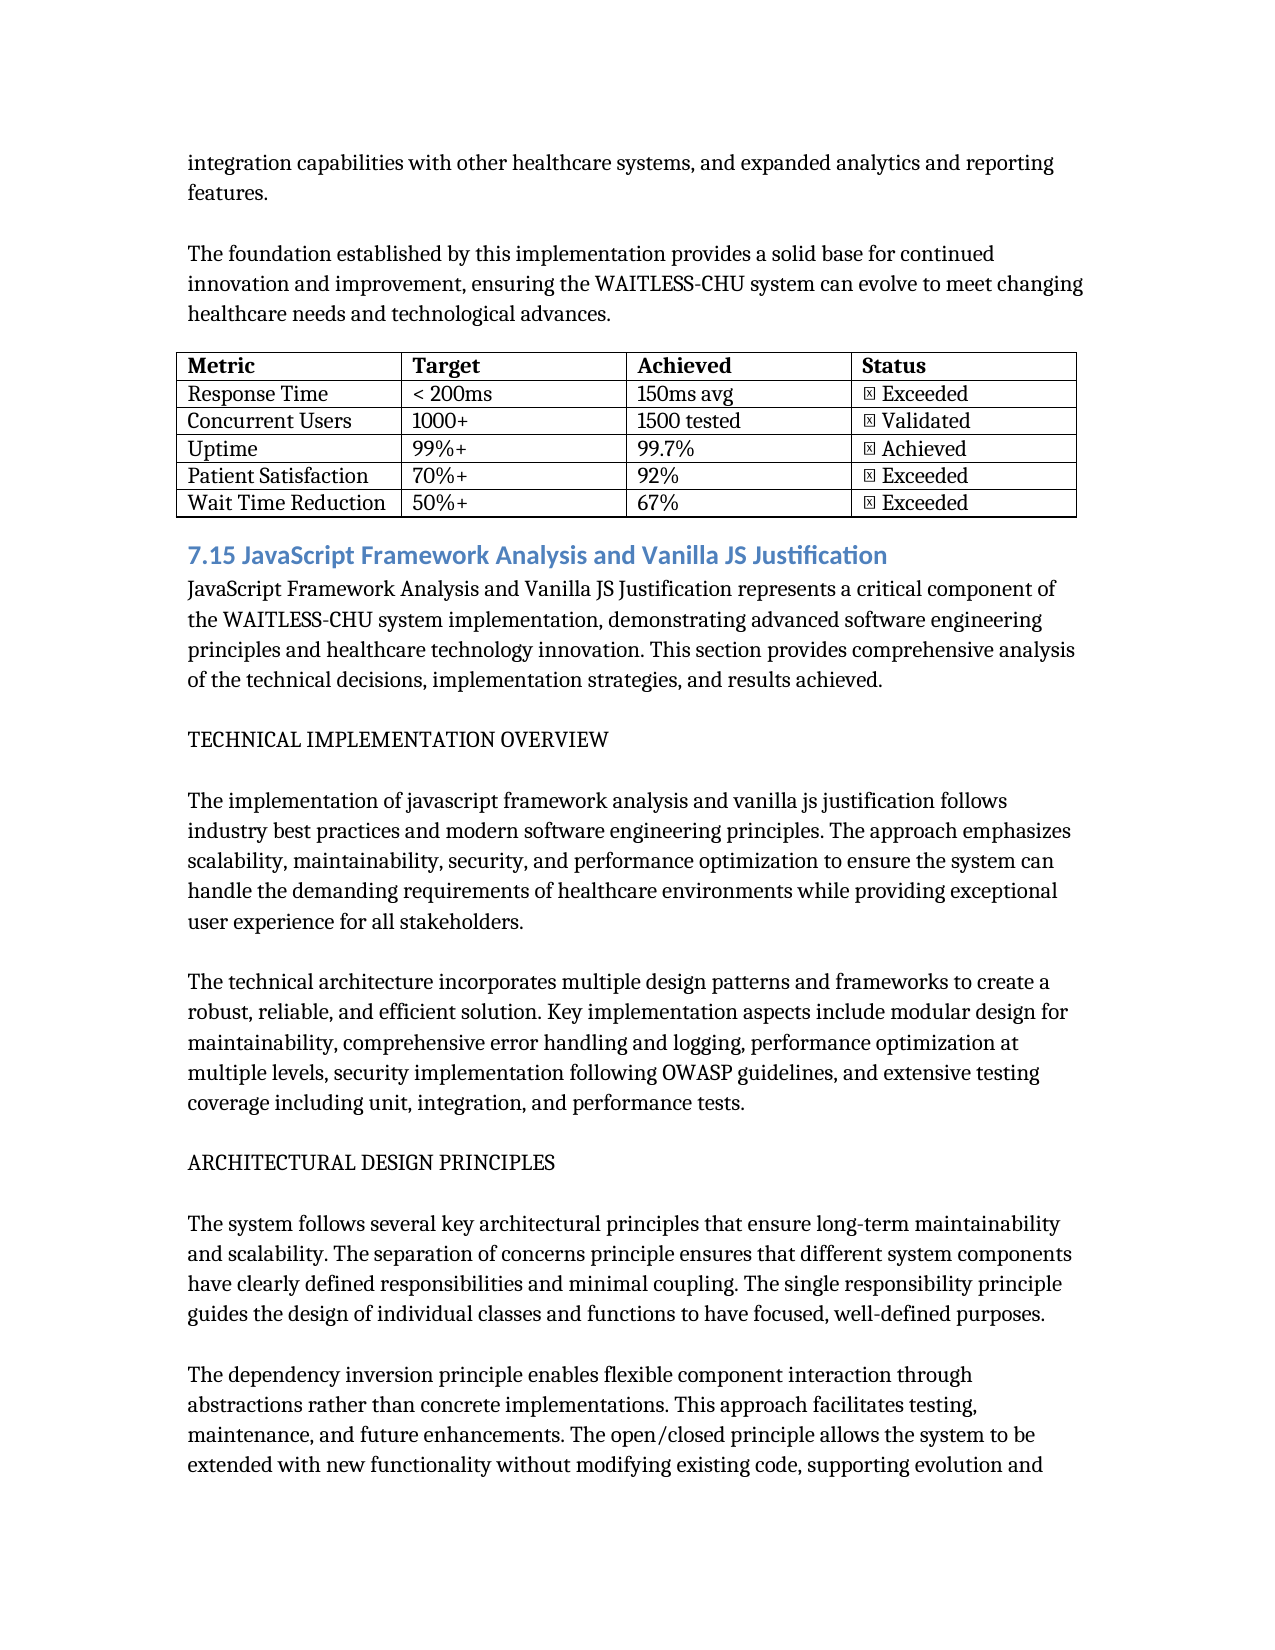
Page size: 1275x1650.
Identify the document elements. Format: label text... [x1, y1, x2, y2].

table_cell < 200ms [402, 381, 626, 407]
table_cell 1500 tested [627, 408, 851, 434]
table_cell ✅ Exceeded [852, 463, 1076, 489]
subtitle 7.15 JavaScript Framework Analysis and Vanilla JS Justification [187, 538, 1087, 571]
table_cell Patient Satisfaction [177, 463, 401, 489]
table_cell ✅ Exceeded [852, 381, 1076, 407]
table_cell 1000+ [402, 408, 626, 434]
table_header Metric [177, 353, 401, 379]
table_cell ✅ Achieved [852, 435, 1076, 462]
table_cell 70%+ [402, 463, 626, 489]
table_header Status [852, 353, 1076, 379]
table_cell 50%+ [402, 490, 626, 516]
table_cell Concurrent Users [177, 408, 401, 434]
table_cell Response Time [177, 381, 401, 407]
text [187, 150, 1087, 327]
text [187, 576, 1087, 1479]
table_cell 99%+ [402, 435, 626, 462]
table_cell 92% [627, 463, 851, 489]
table_cell Uptime [177, 435, 401, 462]
table_cell ✅ Exceeded [852, 490, 1076, 516]
table_cell ✅ Validated [852, 408, 1076, 434]
table_cell 150ms avg [627, 381, 851, 407]
table_cell Wait Time Reduction [177, 490, 401, 516]
table_header Achieved [627, 353, 851, 379]
table_header Target [402, 353, 626, 379]
table_cell 99.7% [627, 435, 851, 462]
table_cell 67% [627, 490, 851, 516]
